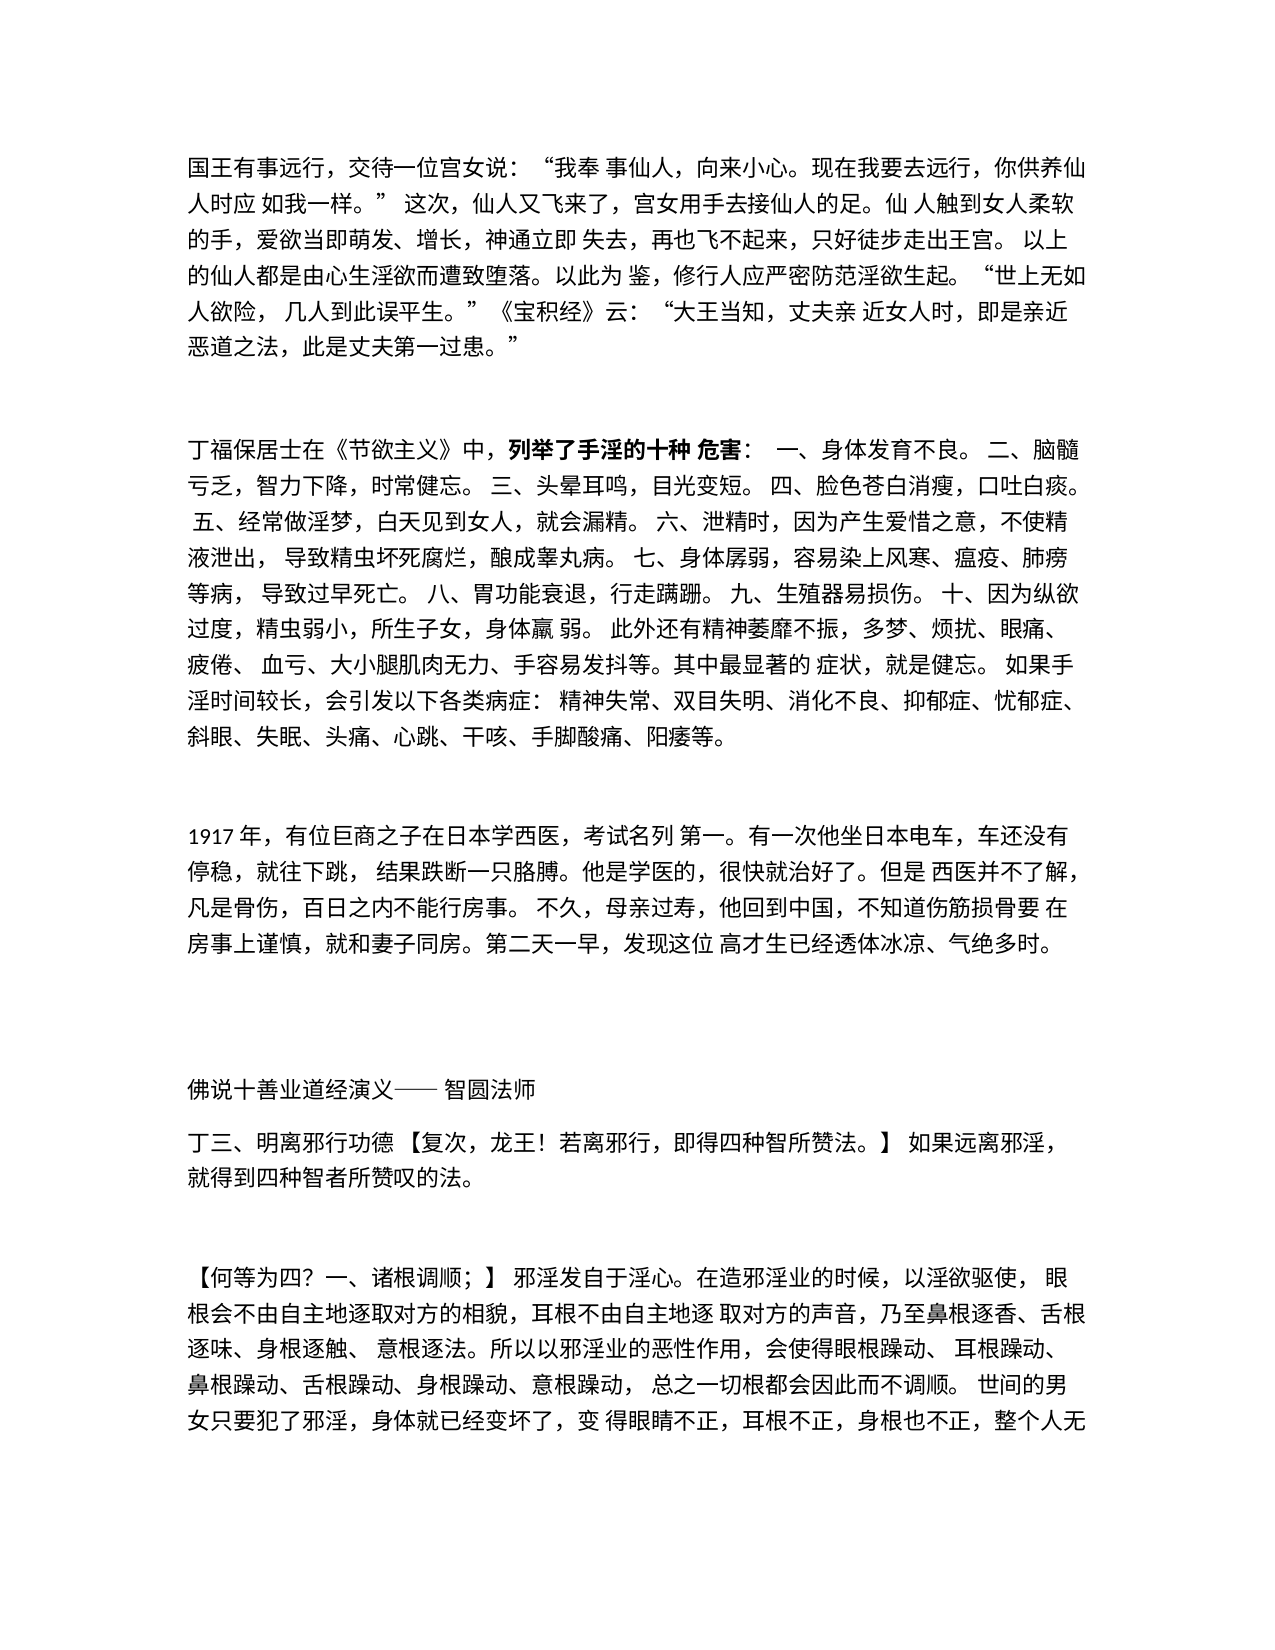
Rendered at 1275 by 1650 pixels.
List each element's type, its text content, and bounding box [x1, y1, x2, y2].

text 1917 年，有位巨商之子在日本学西医，考试名列 第一。有一次他坐日本电车，车还没有停稳，就往下跳， 结果跌断一只胳膊。他是学医的，很快就治好了。但是 西医并不了解，凡是骨伤，百日之内不能行房事。 不久，母亲过寿，他回到中国，不知道伤筋损骨要 在房事上谨慎，就和妻子同房。第二天一早，发现这位 高才生已经透体冰凉、气绝多时。 [187, 818, 1087, 959]
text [187, 150, 1087, 362]
text 丁三、明离邪行功德 【复次，龙王！若离邪行，即得四种智所赞法。】 如果远离邪淫，就得到四种智者所赞叹的法。 [187, 1124, 1087, 1193]
text 丁福保居士在《节欲主义》中，列举了手淫的十种 危害： 一、身体发育不良。 二、脑髓亏乏，智力下降，时常健忘。 三、头晕耳鸣，目光变短。 四、脸色苍白消瘦，口吐白痰。 五、经常做淫梦，白天见到女人，就会漏精。 六、泄精时，因为产生爱惜之意，不使精液泄出， 导致精虫坏死腐烂，酿成睾丸病。 七、身体孱弱，容易染上风寒、瘟疫、肺痨等病， 导致过早死亡。 八、胃功能衰退，行走蹒跚。 九、生殖器易损伤。 十、因为纵欲过度，精虫弱小，所生子女，身体羸 弱。 此外还有精神萎靡不振，多梦、烦扰、眼痛、疲倦、 血亏、大小腿肌肉无力、手容易发抖等。其中最显著的 症状，就是健忘。 如果手淫时间较长，会引发以下各类病症： 精神失常、双目失明、消化不良、抑郁症、忧郁症、 斜眼、失眠、头痛、心跳、干咳、手脚酸痛、阳痿等。 [187, 432, 1087, 752]
text 佛说十善业道经演义—— 智圆法师 [187, 1072, 1087, 1105]
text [187, 1259, 1087, 1436]
